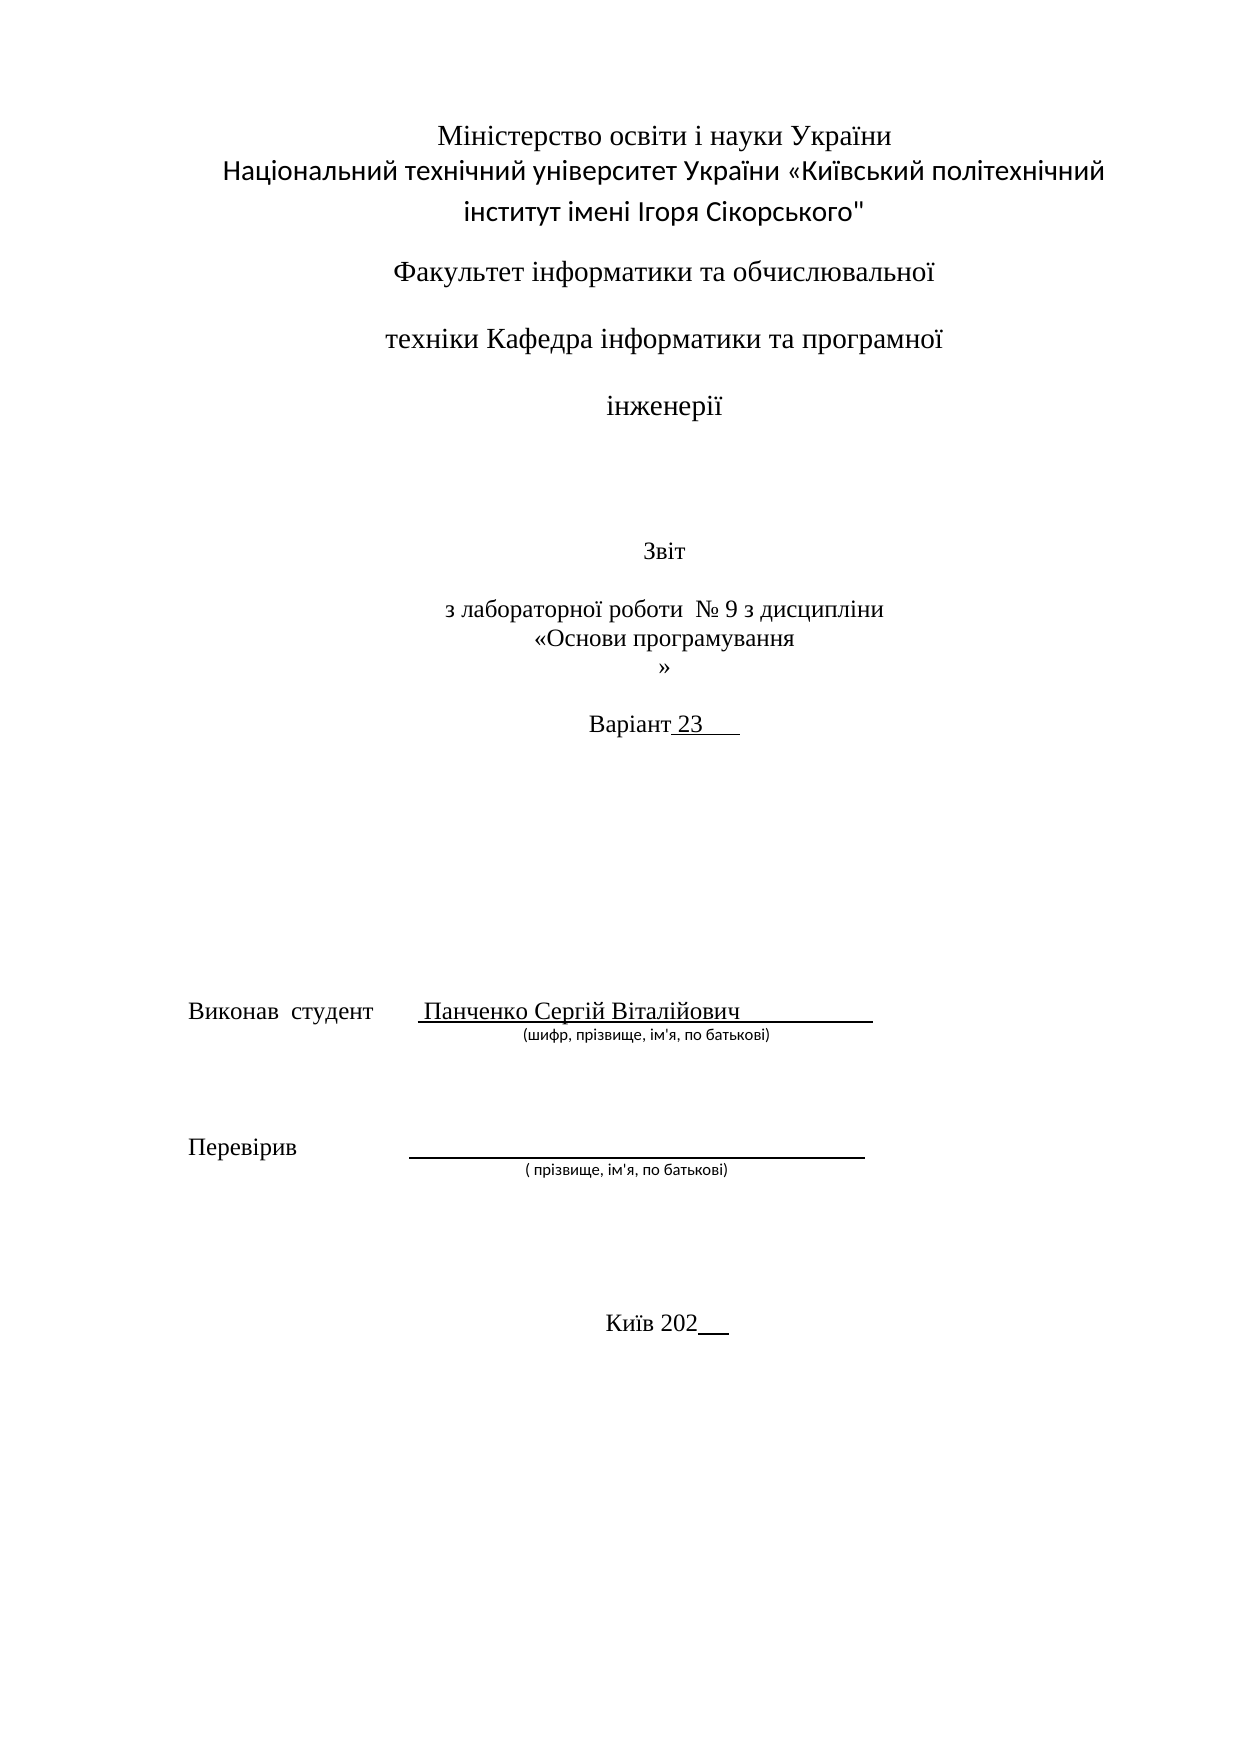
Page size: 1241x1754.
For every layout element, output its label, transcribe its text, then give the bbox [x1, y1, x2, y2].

text Звіт [182, 536, 1146, 565]
text » [182, 651, 1146, 680]
text Перевірив [188, 1133, 1152, 1161]
text «Основи програмування [182, 623, 1146, 651]
text з лабораторної роботи № 9 з дисципліни [182, 594, 1146, 623]
text Національний технічний університет України «Київський політехнічний інститут імені Ігоря Сікорського" [182, 152, 1145, 228]
subtitle Факультет інформатики та обчислювальної техніки Кафедра інформатики та програмної інженерії [353, 254, 974, 422]
text Київ 202 [182, 1308, 1152, 1337]
subtitle Міністерство освіти і науки України [182, 118, 1146, 152]
text (шифр, прізвище, ім'я, по батькові) [523, 1025, 1152, 1044]
text Виконав студент Панченко Сергій Віталійович [188, 997, 1152, 1025]
text ( прізвище, ім'я, по батькові) [525, 1161, 1152, 1179]
text Варіант 23 [482, 709, 847, 738]
